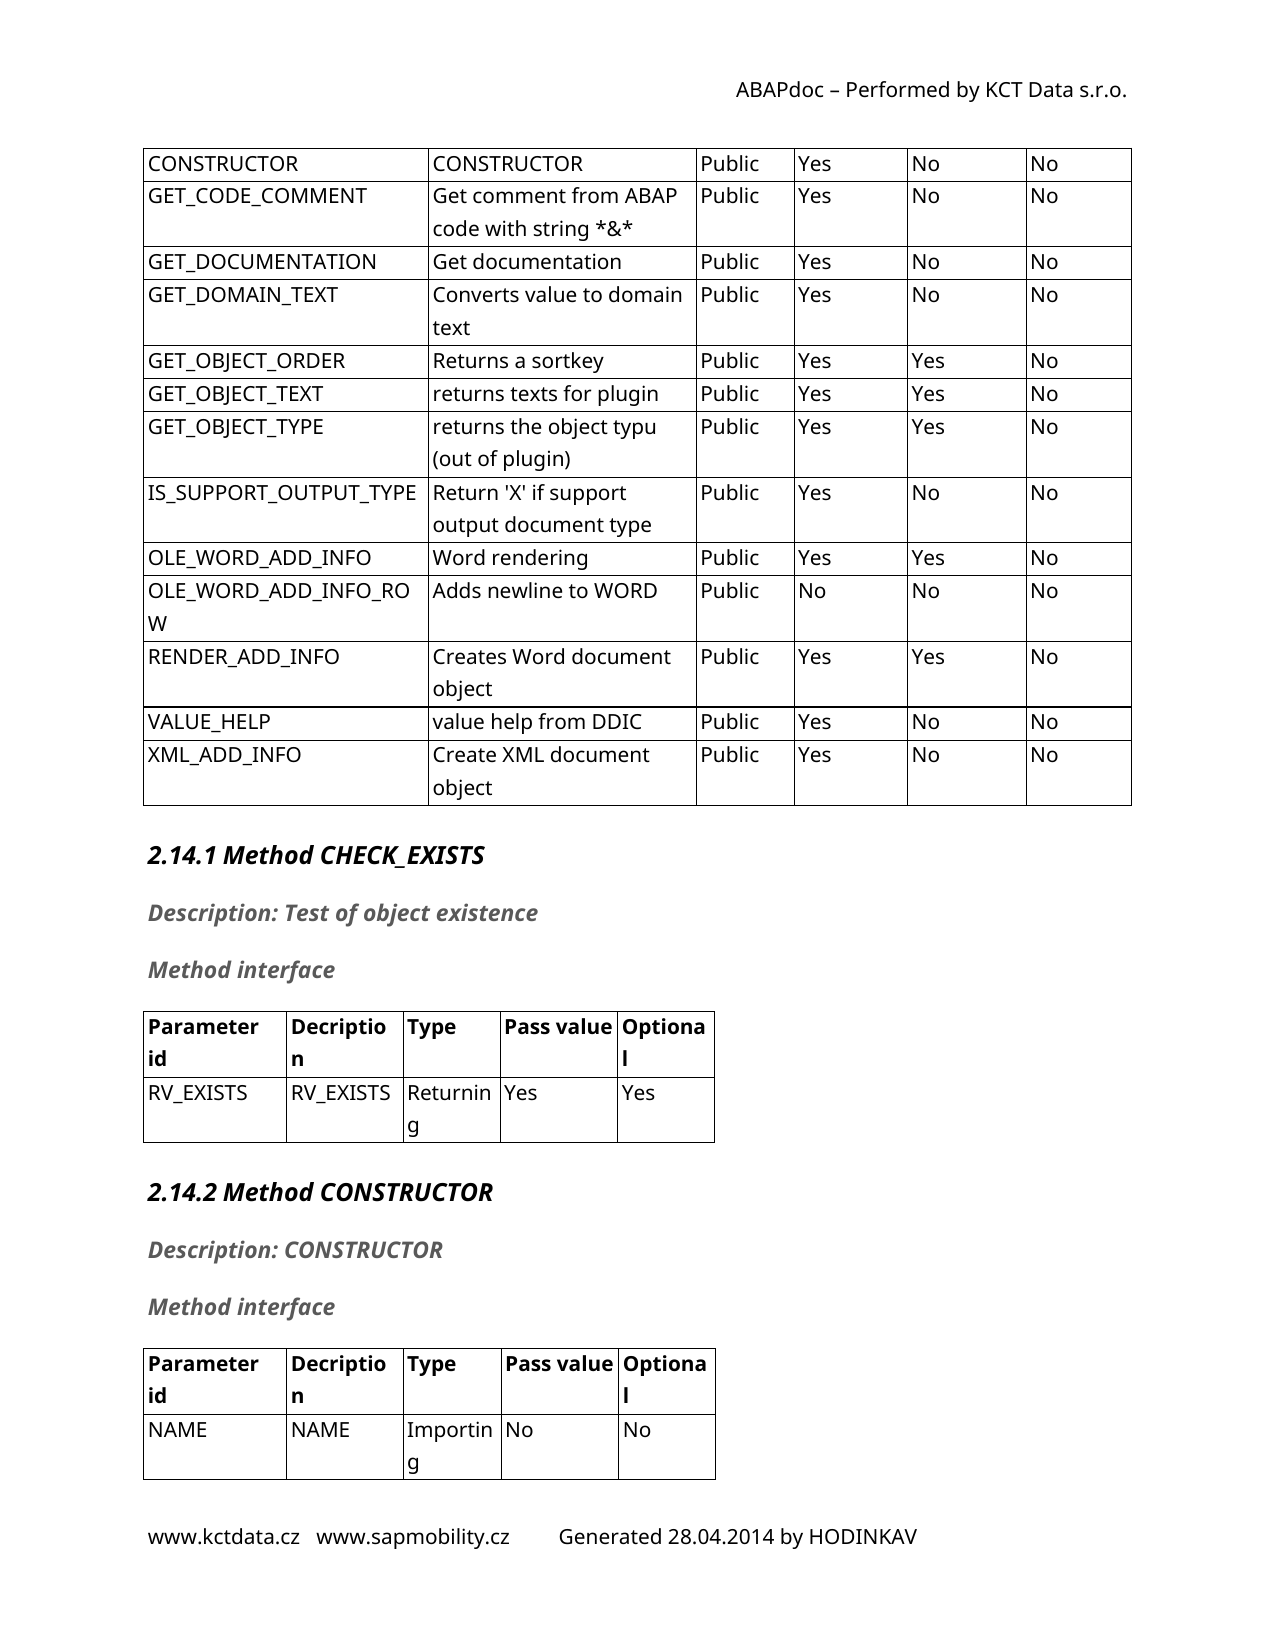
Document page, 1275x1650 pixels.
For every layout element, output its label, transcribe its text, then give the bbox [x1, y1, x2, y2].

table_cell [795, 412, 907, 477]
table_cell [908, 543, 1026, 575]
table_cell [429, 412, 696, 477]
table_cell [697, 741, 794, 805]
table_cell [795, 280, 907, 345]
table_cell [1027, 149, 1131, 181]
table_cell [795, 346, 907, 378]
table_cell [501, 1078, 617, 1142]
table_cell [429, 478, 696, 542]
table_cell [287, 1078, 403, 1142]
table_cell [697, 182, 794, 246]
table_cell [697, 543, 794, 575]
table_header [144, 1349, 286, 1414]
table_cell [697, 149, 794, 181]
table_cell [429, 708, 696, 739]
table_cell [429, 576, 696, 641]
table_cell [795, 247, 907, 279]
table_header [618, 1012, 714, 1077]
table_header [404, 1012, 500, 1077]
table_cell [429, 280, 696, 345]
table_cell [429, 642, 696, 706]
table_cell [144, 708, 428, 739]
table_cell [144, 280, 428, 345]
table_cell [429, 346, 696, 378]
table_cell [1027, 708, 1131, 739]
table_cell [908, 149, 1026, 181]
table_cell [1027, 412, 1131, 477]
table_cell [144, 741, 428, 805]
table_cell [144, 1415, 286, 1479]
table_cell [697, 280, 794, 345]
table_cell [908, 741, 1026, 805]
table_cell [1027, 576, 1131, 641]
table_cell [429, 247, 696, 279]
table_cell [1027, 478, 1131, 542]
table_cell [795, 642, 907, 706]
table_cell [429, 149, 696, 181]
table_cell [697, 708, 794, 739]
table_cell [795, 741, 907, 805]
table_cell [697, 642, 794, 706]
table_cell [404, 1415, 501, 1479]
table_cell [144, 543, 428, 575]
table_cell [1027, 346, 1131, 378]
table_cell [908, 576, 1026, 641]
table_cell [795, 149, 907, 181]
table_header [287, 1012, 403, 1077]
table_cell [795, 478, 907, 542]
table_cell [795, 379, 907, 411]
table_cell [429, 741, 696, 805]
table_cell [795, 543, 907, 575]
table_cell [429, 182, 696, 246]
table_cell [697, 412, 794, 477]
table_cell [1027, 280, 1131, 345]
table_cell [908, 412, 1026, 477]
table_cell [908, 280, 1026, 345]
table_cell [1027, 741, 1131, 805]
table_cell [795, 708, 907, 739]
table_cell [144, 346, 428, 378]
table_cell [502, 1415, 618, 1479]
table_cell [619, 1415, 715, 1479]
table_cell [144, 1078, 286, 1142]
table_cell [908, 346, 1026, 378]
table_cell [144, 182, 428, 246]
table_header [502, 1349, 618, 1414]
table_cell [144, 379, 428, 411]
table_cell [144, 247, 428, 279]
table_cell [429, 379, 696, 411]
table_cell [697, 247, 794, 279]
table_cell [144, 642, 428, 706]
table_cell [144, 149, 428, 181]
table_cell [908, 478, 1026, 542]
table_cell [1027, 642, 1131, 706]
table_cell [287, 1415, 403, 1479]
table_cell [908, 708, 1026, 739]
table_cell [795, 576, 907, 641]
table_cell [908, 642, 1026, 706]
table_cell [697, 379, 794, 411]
subtitle Method CONSTRUCTOR [148, 1174, 1127, 1208]
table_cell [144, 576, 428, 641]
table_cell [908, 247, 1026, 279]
text Description: Test of object existence [148, 897, 1127, 929]
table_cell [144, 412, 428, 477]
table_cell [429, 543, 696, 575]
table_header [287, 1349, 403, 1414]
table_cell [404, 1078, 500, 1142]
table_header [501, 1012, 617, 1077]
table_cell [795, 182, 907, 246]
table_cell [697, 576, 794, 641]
subtitle Method CHECK_EXISTS [148, 837, 1127, 871]
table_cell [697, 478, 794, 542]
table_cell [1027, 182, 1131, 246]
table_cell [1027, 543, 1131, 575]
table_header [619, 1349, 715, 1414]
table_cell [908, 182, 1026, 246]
text Description: CONSTRUCTOR [148, 1234, 1127, 1266]
text Method interface [148, 1291, 1127, 1322]
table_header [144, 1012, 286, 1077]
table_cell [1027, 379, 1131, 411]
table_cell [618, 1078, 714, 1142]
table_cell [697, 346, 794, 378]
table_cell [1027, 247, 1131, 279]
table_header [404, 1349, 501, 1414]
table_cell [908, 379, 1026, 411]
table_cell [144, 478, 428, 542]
text Method interface [148, 954, 1127, 985]
